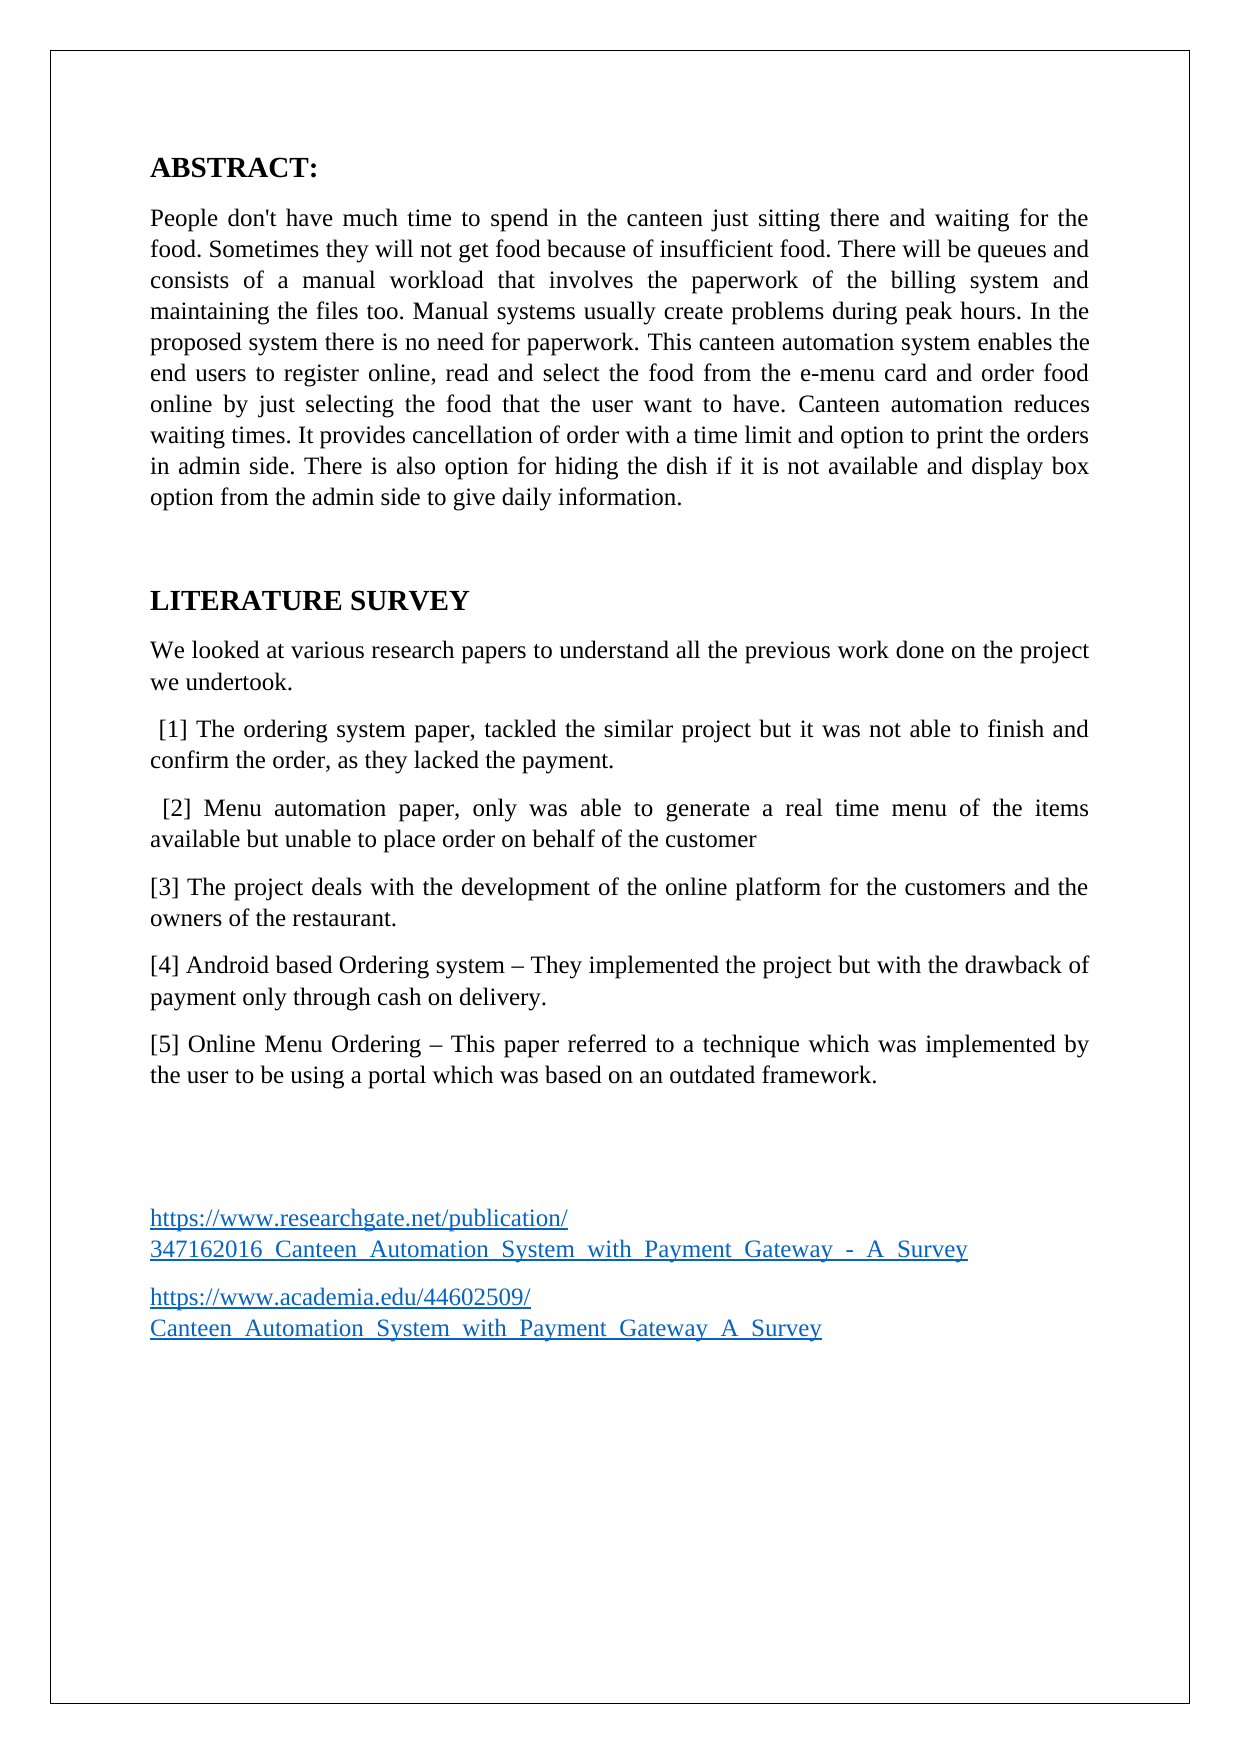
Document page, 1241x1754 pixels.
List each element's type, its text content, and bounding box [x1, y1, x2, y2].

text People don't have much time to spend in the canteen just sitting there and waiting for the food. Sometimes they will not get food because of insufficient food. There will be queues and consists of a manual workload that involves the paperwork of the billing system and maintaining the files too. Manual systems usually create problems during peak hours. In the proposed system there is no need for paperwork. This canteen automation system enables the end users to register online, read and select the food from the e-menu card and order food online by just selecting the food that the user want to have. Canteen automation reduces waiting times. It provides cancellation of order with a time limit and option to print the orders in admin side. There is also option for hiding the dish if it is not available and display box option from the admin side to give daily information. [150, 203, 1090, 511]
text [4] Android based Ordering system – They implemented the project but with the drawback of payment only through cash on delivery. [150, 951, 1090, 1010]
text [2] Menu automation paper, only was able to generate a real time menu of the items available but unable to place order on behalf of the customer [150, 793, 1090, 853]
text ABSTRACT: [150, 150, 1090, 183]
text We looked at various research papers to understand all the previous work done on the project we undertook. [150, 636, 1090, 695]
text LITERATURE SURVEY [150, 583, 1090, 616]
text https://www.researchgate.net/publication/347162016_Canteen_Automation_System_with_Payment_Gateway_-_A_Survey [150, 1203, 1090, 1263]
text [1] The ordering system paper, tackled the similar project but it was not able to finish and confirm the order, as they lacked the payment. [150, 714, 1090, 774]
text https://www.academia.edu/44602509/Canteen_Automation_System_with_Payment_Gateway_A_Survey [150, 1282, 1090, 1342]
text [5] Online Menu Ordering – This paper referred to a technique which was implemented by the user to be using a portal which was based on an outdated framework. [150, 1029, 1090, 1089]
text [3] The project deals with the development of the online platform for the customers and the owners of the restaurant. [150, 872, 1090, 932]
